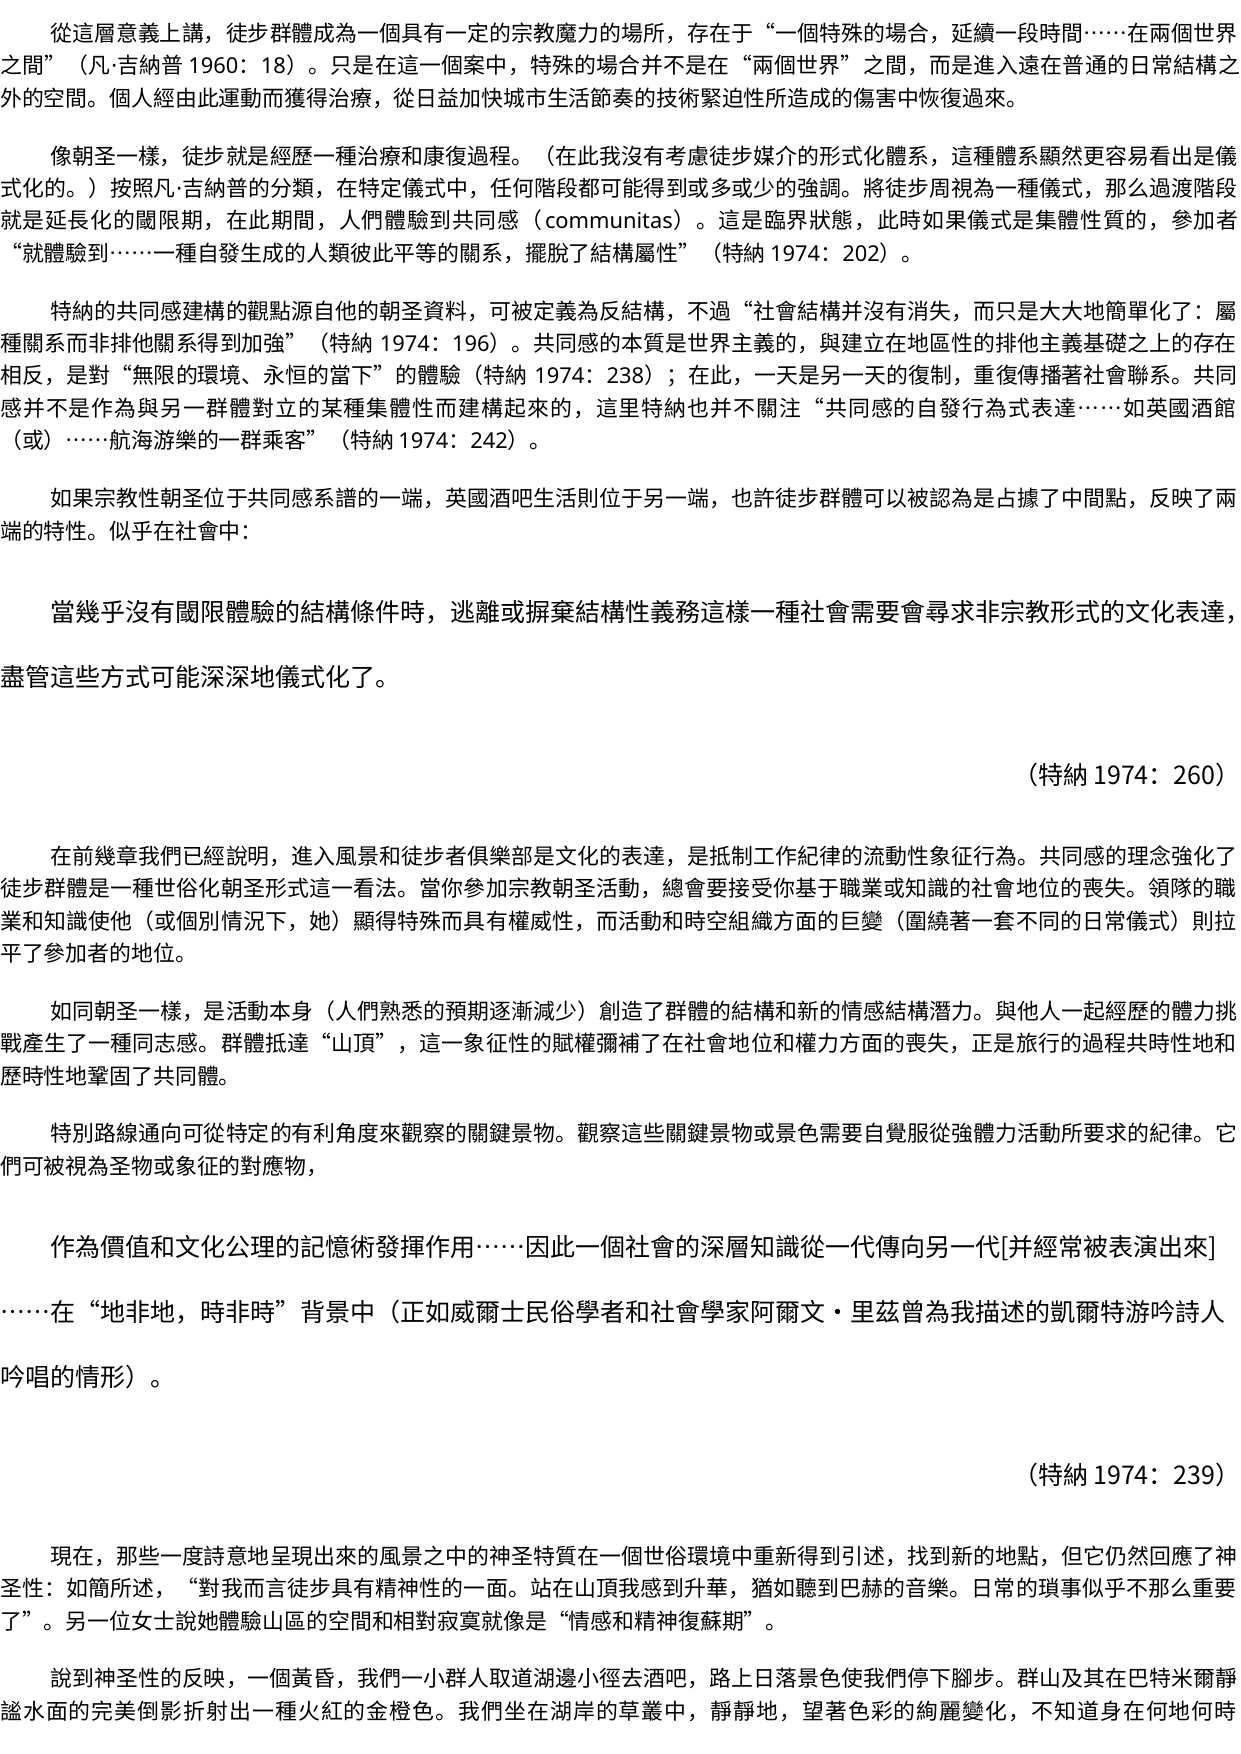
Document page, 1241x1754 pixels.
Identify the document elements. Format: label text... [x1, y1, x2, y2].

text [0, 1661, 1240, 1726]
text （特納1974：239） [0, 1441, 1240, 1506]
text 特納的共同感建構的觀點源自他的朝圣資料，可被定義為反結構，不過“社會結構并沒有消失，而只是大大地簡單化了：屬種關系而非排他關系得到加強”（特納1974：196）。共同感的本質是世界主義的，與建立在地區性的排他主義基礎之上的存在相反，是對“無限的環境、永恒的當下”的體驗（特納1974：238）；在此，一天是另一天的復制，重復傳播著社會聯系。共同感并不是作為與另一群體對立的某種集體性而建構起來的，這里特納也并不關注“共同感的自發行為式表達……如英國酒館（或）……航海游樂的一群乘客”（特納1974：242）。 [0, 293, 1240, 456]
text 現在，那些一度詩意地呈現出來的風景之中的神圣特質在一個世俗環境中重新得到引述，找到新的地點，但它仍然回應了神圣性：如簡所述，“對我而言徒步具有精神性的一面。站在山頂我感到升華，猶如聽到巴赫的音樂。日常的瑣事似乎不那么重要了”。另一位女士說她體驗山區的空間和相對寂寞就像是“情感和精神復蘇期”。 [0, 1538, 1240, 1636]
text 如同朝圣一樣，是活動本身（人們熟悉的預期逐漸減少）創造了群體的結構和新的情感結構潛力。與他人一起經歷的體力挑戰產生了一種同志感。群體抵達“山頂”，這一象征性的賦權彌補了在社會地位和權力方面的喪失，正是旅行的過程共時性地和歷時性地鞏固了共同體。 [0, 993, 1240, 1091]
text 如果宗教性朝圣位于共同感系譜的一端，英國酒吧生活則位于另一端，也許徒步群體可以被認為是占據了中間點，反映了兩端的特性。似乎在社會中： [0, 481, 1240, 546]
text 特別路線通向可從特定的有利角度來觀察的關鍵景物。觀察這些關鍵景物或景色需要自覺服從強體力活動所要求的紀律。它們可被視為圣物或象征的對應物， [0, 1116, 1240, 1181]
text （特納1974：260） [0, 741, 1240, 806]
text 作為價值和文化公理的記憶術發揮作用……因此一個社會的深層知識從一代傳向另一代[并經常被表演出來]……在“地非地，時非時”背景中（正如威爾士民俗學者和社會學家阿爾文·里茲曾為我描述的凱爾特游吟詩人吟唱的情形）。 [0, 1213, 1240, 1408]
text 從這層意義上講，徒步群體成為一個具有一定的宗教魔力的場所，存在于“一個特殊的場合，延續一段時間……在兩個世界之間”（凡·吉納普1960：18）。只是在這一個案中，特殊的場合并不是在“兩個世界”之間，而是進入遠在普通的日常結構之外的空間。個人經由此運動而獲得治療，從日益加快城市生活節奏的技術緊迫性所造成的傷害中恢復過來。 [0, 16, 1240, 113]
text 像朝圣一樣，徒步就是經歷一種治療和康復過程。（在此我沒有考慮徒步媒介的形式化體系，這種體系顯然更容易看出是儀式化的。）按照凡·吉納普的分類，在特定儀式中，任何階段都可能得到或多或少的強調。將徒步周視為一種儀式，那么過渡階段就是延長化的閾限期，在此期間，人們體驗到共同感（communitas）。這是臨界狀態，此時如果儀式是集體性質的，參加者“就體驗到……一種自發生成的人類彼此平等的關系，擺脫了結構屬性”（特納1974：202）。 [0, 138, 1240, 268]
text 在前幾章我們已經說明，進入風景和徒步者俱樂部是文化的表達，是抵制工作紀律的流動性象征行為。共同感的理念強化了徒步群體是一種世俗化朝圣形式這一看法。當你參加宗教朝圣活動，總會要接受你基于職業或知識的社會地位的喪失。領隊的職業和知識使他（或個別情況下，她）顯得特殊而具有權威性，而活動和時空組織方面的巨變（圍繞著一套不同的日常儀式）則拉平了參加者的地位。 [0, 838, 1240, 968]
text 當幾乎沒有閾限體驗的結構條件時，逃離或摒棄結構性義務這樣一種社會需要會尋求非宗教形式的文化表達，盡管這些方式可能深深地儀式化了。 [0, 578, 1240, 708]
